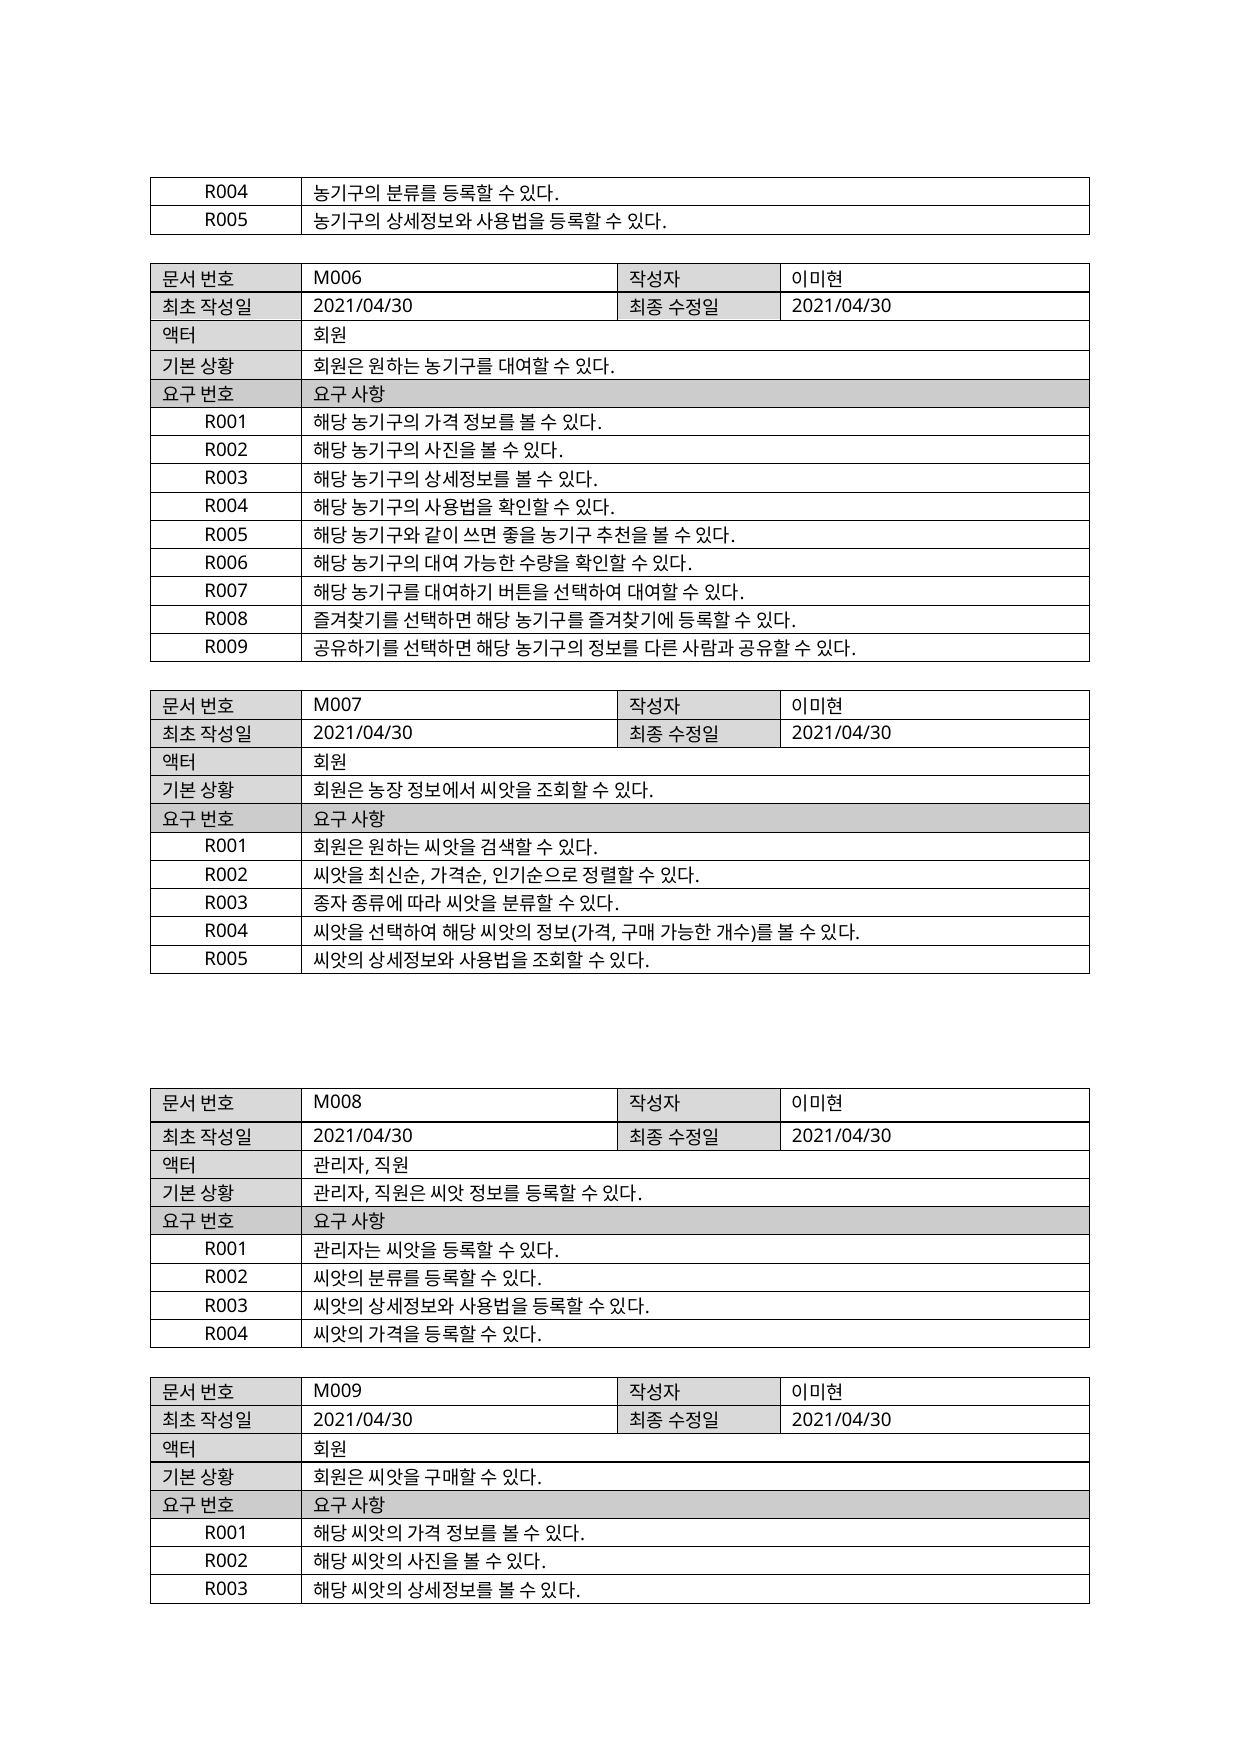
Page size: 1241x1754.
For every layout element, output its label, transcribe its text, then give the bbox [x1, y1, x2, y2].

table_cell 회원은 원하는 농기구를 대여할 수 있다. [302, 351, 1089, 379]
table_cell R003 [151, 1292, 301, 1319]
table_cell 요구 사항 [302, 1491, 1089, 1518]
table_cell R002 [151, 861, 301, 888]
table_cell 씨앗의 상세정보와 사용법을 조회할 수 있다. [302, 946, 1089, 973]
table_cell 회원 [302, 1434, 1089, 1461]
table_cell R005 [151, 206, 301, 234]
table_cell R008 [151, 606, 301, 633]
table_cell R004 [151, 917, 301, 944]
table_cell 2021/04/30 [781, 293, 1089, 319]
table_cell 씨앗의 상세정보와 사용법을 등록할 수 있다. [302, 1292, 1089, 1319]
table_cell 액터 [151, 1434, 301, 1461]
table_cell 씨앗의 가격을 등록할 수 있다. [302, 1320, 1089, 1347]
table_cell 최초 작성일 [151, 293, 301, 319]
table_cell 해당 농기구의 사진을 볼 수 있다. [302, 436, 1089, 463]
table_cell 2021/04/30 [781, 1123, 1089, 1150]
table_cell 기본 상황 [151, 1463, 301, 1490]
table_cell 회원은 원하는 씨앗을 검색할 수 있다. [302, 833, 1089, 860]
table_cell R003 [151, 889, 301, 916]
table_cell 공유하기를 선택하면 해당 농기구의 정보를 다른 사람과 공유할 수 있다. [302, 634, 1089, 661]
table_cell R004 [151, 1320, 301, 1347]
table_cell 해당 농기구의 가격 정보를 볼 수 있다. [302, 408, 1089, 435]
table_cell 해당 농기구를 대여하기 버튼을 선택하여 대여할 수 있다. [302, 577, 1089, 604]
table_cell 해당 농기구의 대여 가능한 수량을 확인할 수 있다. [302, 549, 1089, 576]
table_cell 씨앗을 선택하여 해당 씨앗의 정보(가격, 구매 가능한 개수)를 볼 수 있다. [302, 917, 1089, 944]
table_cell R002 [151, 1547, 301, 1574]
table_cell 액터 [151, 748, 301, 775]
table_header 이미현 [781, 1089, 1089, 1121]
table_cell R001 [151, 408, 301, 435]
table_cell 관리자, 직원 [302, 1151, 1089, 1178]
table_header 이미현 [781, 264, 1089, 291]
table_cell 최종 수정일 [618, 1123, 780, 1150]
table_cell 2021/04/30 [781, 1406, 1089, 1433]
table_cell R005 [151, 946, 301, 973]
table_header 이미현 [781, 1378, 1089, 1405]
table_cell R004 [151, 178, 301, 205]
table_cell 최초 작성일 [151, 1406, 301, 1433]
table_cell 최종 수정일 [618, 720, 780, 747]
table_header M006 [302, 264, 617, 291]
table_header 문서 번호 [151, 264, 301, 291]
table_header 작성자 [618, 691, 780, 719]
table_cell R001 [151, 833, 301, 860]
table_cell R002 [151, 436, 301, 463]
table_header 이미현 [781, 691, 1089, 719]
table_cell 액터 [151, 321, 301, 350]
table_cell 요구 번호 [151, 1491, 301, 1518]
table_cell 해당 씨앗의 사진을 볼 수 있다. [302, 1547, 1089, 1574]
table_cell R006 [151, 549, 301, 576]
table_cell R001 [151, 1235, 301, 1263]
table_header 작성자 [618, 264, 780, 291]
table_cell 회원은 농장 정보에서 씨앗을 조회할 수 있다. [302, 776, 1089, 803]
table_header 문서 번호 [151, 1378, 301, 1405]
table_cell 요구 번호 [151, 1207, 301, 1234]
table_cell 종자 종류에 따라 씨앗을 분류할 수 있다. [302, 889, 1089, 916]
table_header 작성자 [618, 1089, 780, 1121]
table_cell 해당 씨앗의 가격 정보를 볼 수 있다. [302, 1519, 1089, 1546]
table_cell 해당 농기구와 같이 쓰면 좋을 농기구 추천을 볼 수 있다. [302, 521, 1089, 548]
table_cell 최초 작성일 [151, 1123, 301, 1150]
table_header M009 [302, 1378, 617, 1405]
table_cell R005 [151, 521, 301, 548]
table_cell 해당 농기구의 상세정보를 볼 수 있다. [302, 464, 1089, 492]
table_cell 요구 사항 [302, 804, 1089, 832]
table_cell R002 [151, 1264, 301, 1291]
table_cell R003 [151, 464, 301, 492]
table_cell R001 [151, 1519, 301, 1546]
table_cell 2021/04/30 [302, 1406, 617, 1433]
table_header M008 [302, 1089, 617, 1121]
table_cell 최초 작성일 [151, 720, 301, 747]
table_cell 회원은 씨앗을 구매할 수 있다. [302, 1463, 1089, 1490]
table_cell 회원 [302, 748, 1089, 775]
table_cell 2021/04/30 [302, 1123, 617, 1150]
table_header 작성자 [618, 1378, 780, 1405]
table_cell 요구 번호 [151, 804, 301, 832]
table_cell 요구 번호 [151, 380, 301, 407]
table_cell 요구 사항 [302, 1207, 1089, 1234]
table_cell 2021/04/30 [302, 293, 617, 319]
table_cell 최종 수정일 [618, 1406, 780, 1433]
table_cell 씨앗의 분류를 등록할 수 있다. [302, 1264, 1089, 1291]
table_cell 관리자, 직원은 씨앗 정보를 등록할 수 있다. [302, 1179, 1089, 1206]
table_cell 기본 상황 [151, 1179, 301, 1206]
table_header 문서 번호 [151, 1089, 301, 1121]
table_header 문서 번호 [151, 691, 301, 719]
table_cell 회원 [302, 321, 1089, 350]
table_cell 관리자는 씨앗을 등록할 수 있다. [302, 1235, 1089, 1263]
table_cell 즐겨찾기를 선택하면 해당 농기구를 즐겨찾기에 등록할 수 있다. [302, 606, 1089, 633]
table_cell 기본 상황 [151, 351, 301, 379]
table_cell 최종 수정일 [618, 293, 780, 319]
table_cell 기본 상황 [151, 776, 301, 803]
table_cell 농기구의 상세정보와 사용법을 등록할 수 있다. [302, 206, 1089, 234]
table_cell R004 [151, 493, 301, 520]
table_cell R007 [151, 577, 301, 604]
table_cell 씨앗을 최신순, 가격순, 인기순으로 정렬할 수 있다. [302, 861, 1089, 888]
table_cell 2021/04/30 [781, 720, 1089, 747]
table_cell 농기구의 분류를 등록할 수 있다. [302, 178, 1089, 205]
table_cell 해당 농기구의 사용법을 확인할 수 있다. [302, 493, 1089, 520]
table_cell 해당 씨앗의 상세정보를 볼 수 있다. [302, 1575, 1089, 1603]
table_cell 2021/04/30 [302, 720, 617, 747]
table_cell 요구 사항 [302, 380, 1089, 407]
table_cell R009 [151, 634, 301, 661]
table_cell 액터 [151, 1151, 301, 1178]
table_header M007 [302, 691, 617, 719]
table_cell R003 [151, 1575, 301, 1603]
